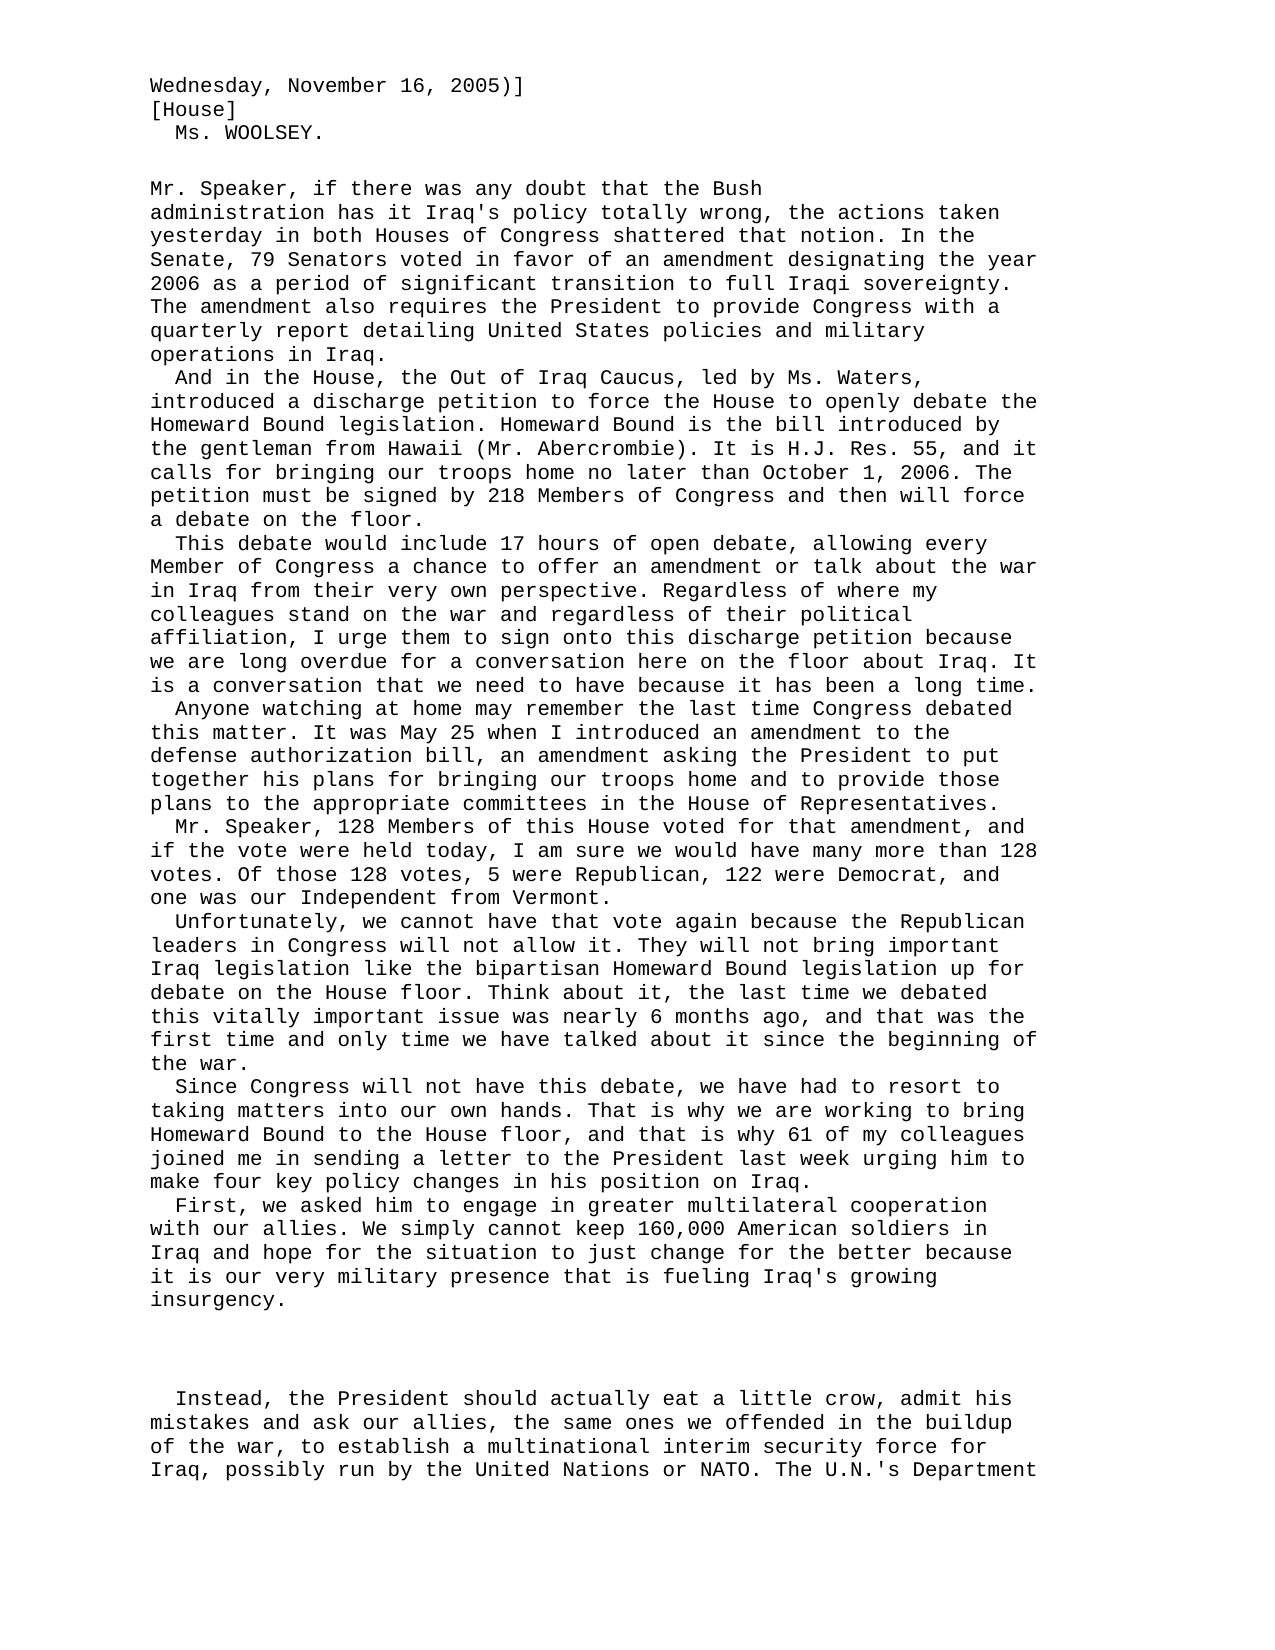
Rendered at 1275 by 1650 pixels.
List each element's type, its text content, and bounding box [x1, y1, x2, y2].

text And in the House, the Out of Iraq Caucus, led by Ms. Waters, [150, 367, 1125, 391]
text The amendment also requires the President to provide Congress with a [150, 296, 1125, 320]
text colleagues stand on the war and regardless of their political [150, 604, 1125, 627]
text introduced a discharge petition to force the House to openly debate the [150, 391, 1125, 414]
text in Iraq from their very own perspective. Regardless of where my [150, 580, 1125, 604]
text leaders in Congress will not allow it. They will not bring important [150, 935, 1125, 958]
text together his plans for bringing our troops home and to provide those [150, 769, 1125, 793]
text defense authorization bill, an amendment asking the President to put [150, 746, 1125, 769]
text Anyone watching at home may remember the last time Congress debated [150, 698, 1125, 722]
text the gentleman from Hawaii (Mr. Abercrombie). It is H.J. Res. 55, and it [150, 438, 1125, 462]
text operations in Iraq. [150, 343, 1125, 367]
text Instead, the President should actually eat a little crow, admit his [150, 1388, 1125, 1412]
text this vitally important issue was nearly 6 months ago, and that was the [150, 1006, 1125, 1029]
text is a conversation that we need to have because it has been a long time. [150, 674, 1125, 698]
text calls for bringing our troops home no later than October 1, 2006. The [150, 462, 1125, 485]
text This debate would include 17 hours of open debate, allowing every [150, 533, 1125, 556]
text this matter. It was May 25 when I introduced an amendment to the [150, 722, 1125, 746]
text Mr. Speaker, if there was any doubt that the Bush [150, 178, 1125, 202]
text insurgency. [150, 1289, 1125, 1313]
text mistakes and ask our allies, the same ones we offended in the buildup [150, 1412, 1125, 1436]
text petition must be signed by 218 Members of Congress and then will force [150, 485, 1125, 509]
text Since Congress will not have this debate, we have had to resort to [150, 1077, 1125, 1100]
text Iraq legislation like the bipartisan Homeward Bound legislation up for [150, 958, 1125, 982]
text plans to the appropriate committees in the House of Representatives. [150, 793, 1125, 816]
text Member of Congress a chance to offer an amendment or talk about the war [150, 556, 1125, 580]
text the war. [150, 1053, 1125, 1077]
text with our allies. We simply cannot keep 160,000 American soldiers in [150, 1218, 1125, 1242]
text Mr. Speaker, 128 Members of this House voted for that amendment, and [150, 816, 1125, 840]
text first time and only time we have talked about it since the beginning of [150, 1029, 1125, 1053]
text First, we asked him to engage in greater multilateral cooperation [150, 1195, 1125, 1218]
text Senate, 79 Senators voted in favor of an amendment designating the year [150, 249, 1125, 273]
text make four key policy changes in his position on Iraq. [150, 1171, 1125, 1195]
text one was our Independent from Vermont. [150, 887, 1125, 911]
text votes. Of those 128 votes, 5 were Republican, 122 were Democrat, and [150, 864, 1125, 887]
text Unfortunately, we cannot have that vote again because the Republican [150, 911, 1125, 935]
text administration has it Iraq's policy totally wrong, the actions taken [150, 202, 1125, 225]
text affiliation, I urge them to sign onto this discharge petition because [150, 627, 1125, 651]
text if the vote were held today, I am sure we would have many more than 128 [150, 840, 1125, 864]
text Homeward Bound legislation. Homeward Bound is the bill introduced by [150, 414, 1125, 438]
text 2006 as a period of significant transition to full Iraqi sovereignty. [150, 273, 1125, 296]
text yesterday in both Houses of Congress shattered that notion. In the [150, 225, 1125, 249]
text debate on the House floor. Think about it, the last time we debated [150, 982, 1125, 1006]
text it is our very military presence that is fueling Iraq's growing [150, 1266, 1125, 1289]
text joined me in sending a letter to the President last week urging him to [150, 1147, 1125, 1171]
text we are long overdue for a conversation here on the floor about Iraq. It [150, 651, 1125, 674]
text Iraq, possibly run by the United Nations or NATO. The U.N.'s Department [150, 1459, 1125, 1483]
text Iraq and hope for the situation to just change for the better because [150, 1242, 1125, 1266]
text a debate on the floor. [150, 509, 1125, 533]
text of the war, to establish a multinational interim security force for [150, 1436, 1125, 1459]
text quarterly report detailing United States policies and military [150, 320, 1125, 343]
text Homeward Bound to the House floor, and that is why 61 of my colleagues [150, 1124, 1125, 1147]
text taking matters into our own hands. That is why we are working to bring [150, 1100, 1125, 1124]
